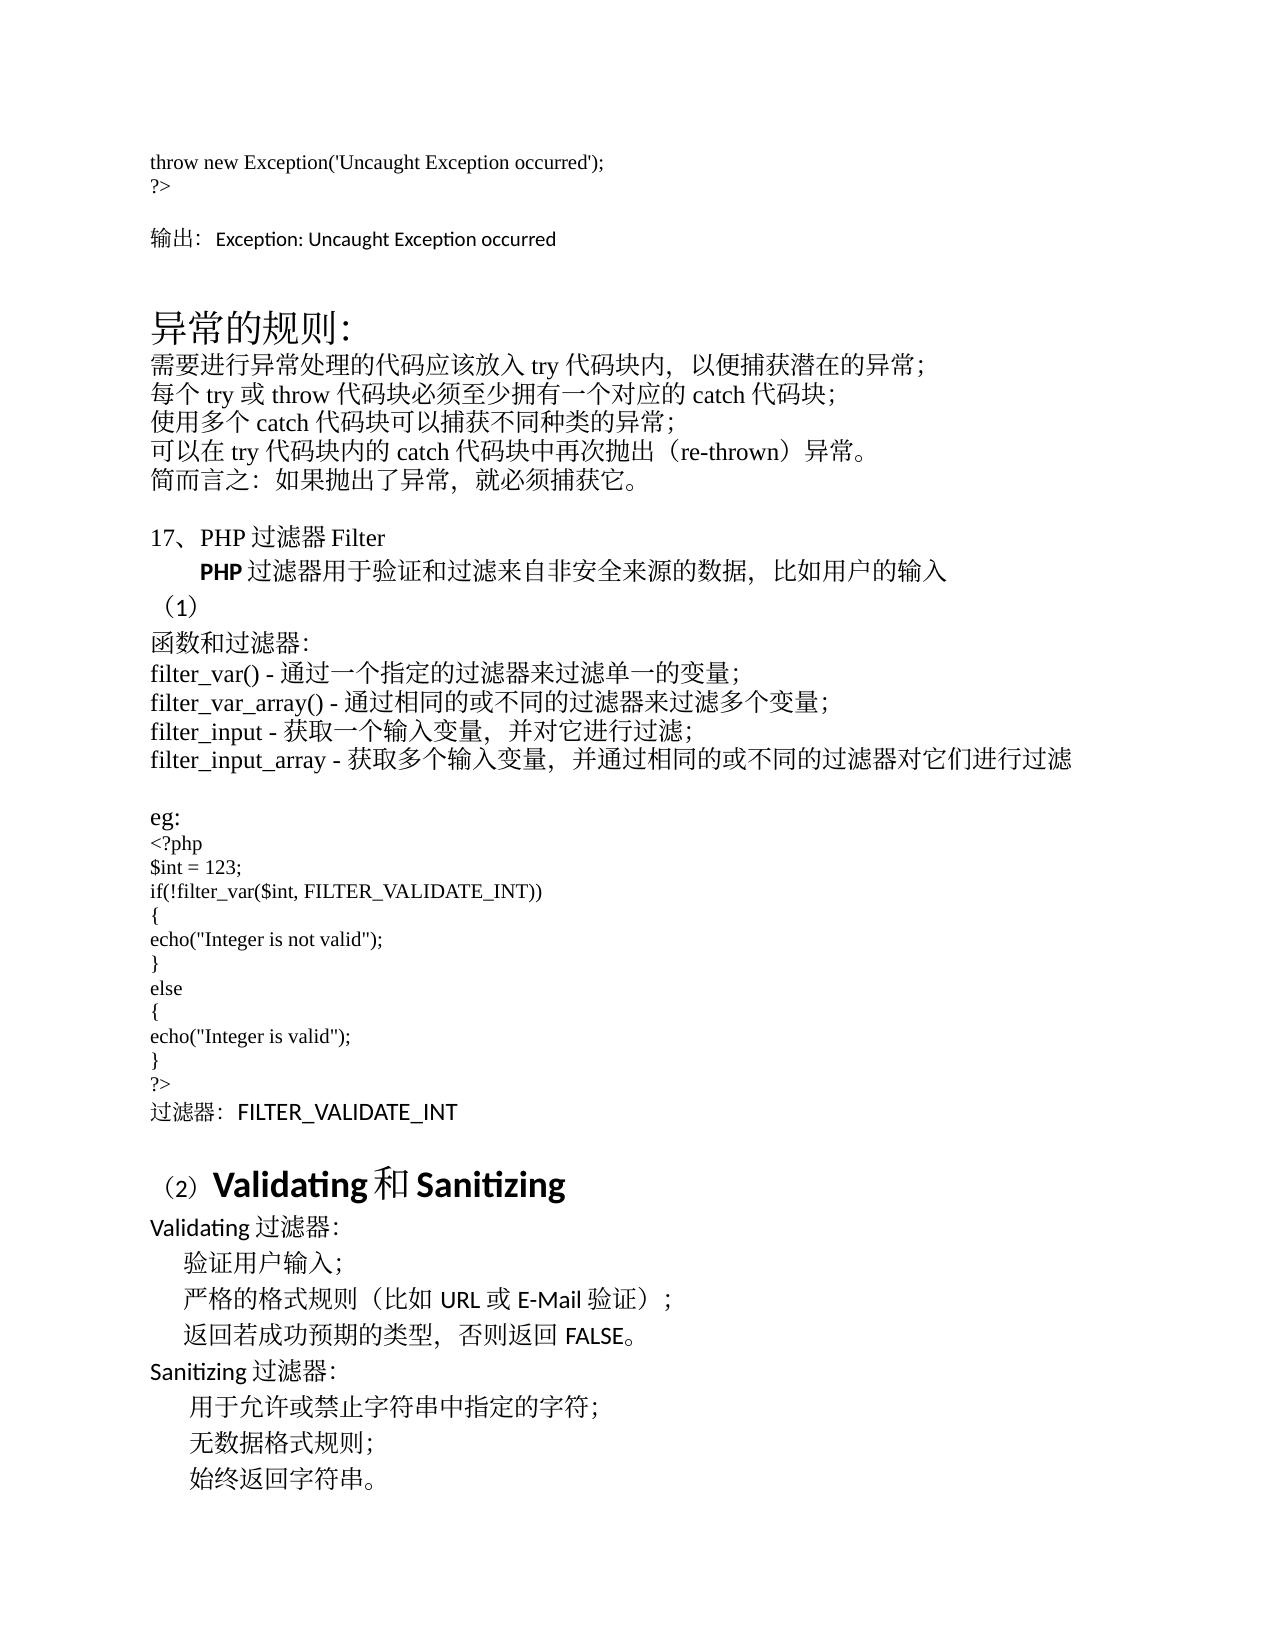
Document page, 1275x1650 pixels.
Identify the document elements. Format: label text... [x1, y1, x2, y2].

text <?php [150, 831, 1125, 855]
text 严格的格式规则（比如 URL 或 E-Mail 验证）； [150, 1280, 1125, 1316]
text （1） [150, 587, 1125, 623]
text 异常的规则： [150, 308, 1125, 351]
text } [150, 951, 1125, 975]
text eg: [150, 802, 1125, 831]
text if(!filter_var($int, FILTER_VALIDATE_INT)) [150, 879, 1125, 903]
text 每个 try 或 throw 代码块必须至少拥有一个对应的 catch 代码块； [150, 380, 1125, 408]
text 验证用户输入； [150, 1244, 1125, 1280]
text $int = 123; [150, 855, 1125, 879]
text ?> [150, 174, 1125, 198]
text ?> [150, 1072, 1125, 1096]
text 17、PHP过滤器Filter [150, 523, 1125, 551]
text （2）Validating 和 Sanitizing [150, 1154, 1125, 1208]
text Sanitizing过滤器： [150, 1352, 1125, 1388]
text 始终返回字符串。 [150, 1460, 1125, 1496]
text { [150, 903, 1125, 927]
text echo("Integer is valid"); [150, 1023, 1125, 1048]
text 用于允许或禁止字符串中指定的字符； [150, 1388, 1125, 1424]
text 返回若成功预期的类型，否则返回 FALSE。 [150, 1316, 1125, 1352]
text 无数据格式规则； [150, 1424, 1125, 1460]
text 可以在 try 代码块内的 catch 代码块中再次抛出（re-thrown）异常。 [150, 437, 1125, 466]
text filter_input - 获取一个输入变量，并对它进行过滤； [150, 717, 1125, 746]
text PHP 过滤器用于验证和过滤来自非安全来源的数据，比如用户的输入 [150, 551, 1125, 587]
text echo("Integer is not valid"); [150, 927, 1125, 951]
text filter_var_array() - 通过相同的或不同的过滤器来过滤多个变量； [150, 688, 1125, 717]
text { [150, 999, 1125, 1023]
text 简而言之：如果抛出了异常，就必须捕获它。 [150, 466, 1125, 495]
text throw new Exception('Uncaught Exception occurred'); [150, 150, 1125, 174]
text } [150, 1048, 1125, 1072]
text Validating过滤器： [150, 1208, 1125, 1244]
text else [150, 975, 1125, 999]
text 函数和过滤器： [150, 623, 1125, 659]
text filter_var() - 通过一个指定的过滤器来过滤单一的变量； [150, 659, 1125, 688]
text 输出：Exception: Uncaught Exception occurred [150, 226, 1125, 252]
text 需要进行异常处理的代码应该放入 try 代码块内，以便捕获潜在的异常； [150, 351, 1125, 380]
text 使用多个 catch 代码块可以捕获不同种类的异常； [150, 408, 1125, 437]
text filter_input_array - 获取多个输入变量，并通过相同的或不同的过滤器对它们进行过滤 [150, 746, 1125, 774]
text 过滤器：FILTER_VALIDATE_INT [150, 1096, 1125, 1126]
